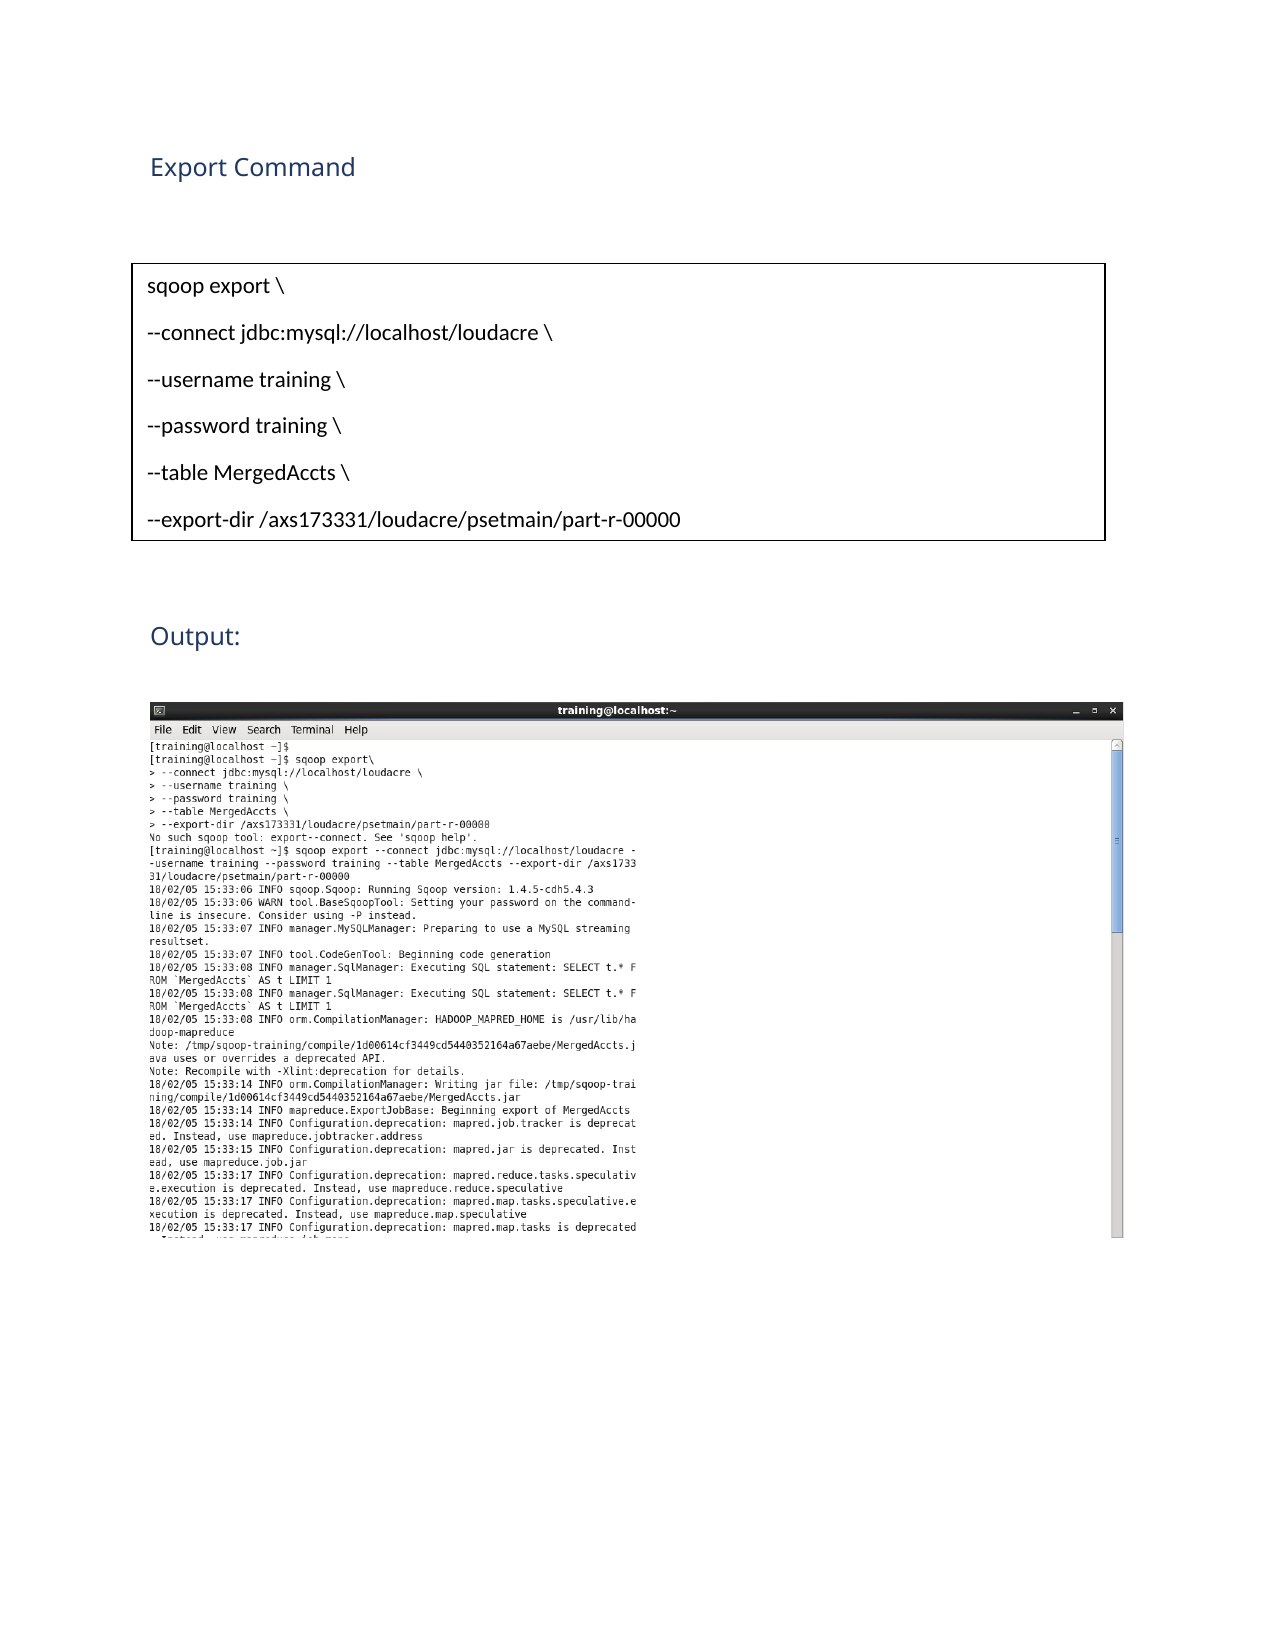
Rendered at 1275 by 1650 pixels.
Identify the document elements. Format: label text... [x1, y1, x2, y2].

subtitle Output: [150, 618, 1125, 652]
subtitle Export Command [150, 150, 1125, 184]
picture [150, 702, 1124, 1238]
